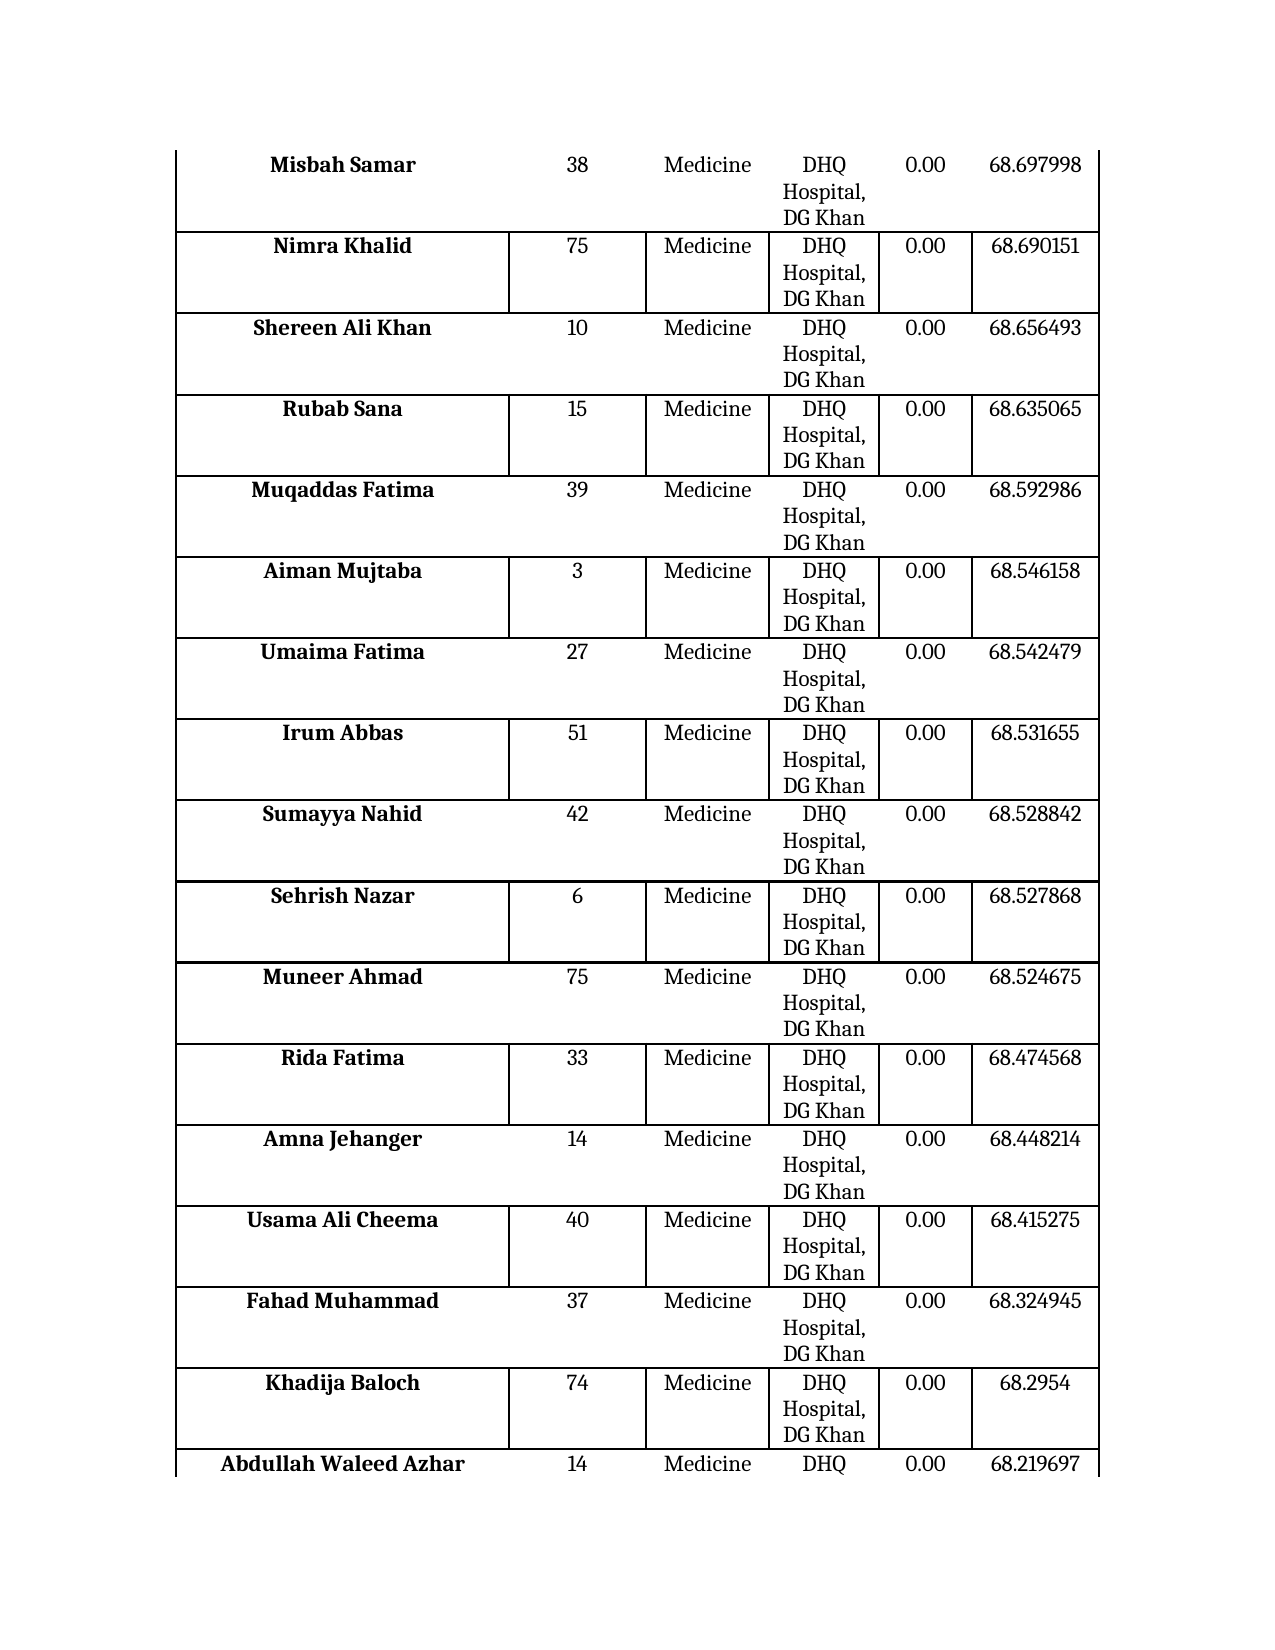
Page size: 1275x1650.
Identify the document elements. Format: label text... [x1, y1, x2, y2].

table_cell DHQ Hospital, DG Khan [769, 1288, 879, 1367]
table_cell 0.00 [880, 233, 971, 312]
table_cell 0.00 [880, 720, 971, 799]
table_cell DHQ Hospital, DG Khan [769, 964, 879, 1043]
table_cell 0.00 [880, 558, 971, 637]
table_cell Medicine [646, 1288, 769, 1367]
table_cell DHQ Hospital, DG Khan [770, 233, 878, 312]
table_cell Medicine [646, 150, 769, 231]
table_cell Nimra Khalid [177, 233, 508, 312]
table_cell 68.592986 [972, 477, 1098, 556]
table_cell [769, 1450, 879, 1477]
table_cell 0.00 [879, 150, 972, 231]
table_cell Medicine [647, 558, 768, 637]
table_cell Medicine [646, 1126, 769, 1205]
table_cell 68.524675 [972, 964, 1098, 1043]
table_cell 10 [509, 314, 646, 393]
table_cell 68.324945 [972, 1288, 1098, 1367]
table_cell DHQ Hospital, DG Khan [769, 314, 879, 393]
table_cell 0.00 [880, 396, 971, 474]
table_cell Medicine [646, 1450, 769, 1477]
table_cell 27 [509, 639, 646, 718]
table_cell 68.528842 [972, 801, 1098, 880]
table_cell 68.546158 [973, 558, 1098, 637]
table_cell Medicine [646, 477, 769, 556]
table_cell 0.00 [880, 1369, 971, 1448]
table_cell Sehrish Nazar [177, 883, 508, 961]
table_cell Medicine [647, 883, 768, 961]
table_cell 0.00 [879, 801, 972, 880]
table_cell Medicine [646, 314, 769, 393]
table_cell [177, 1450, 509, 1477]
table_cell Usama Ali Cheema [177, 1207, 508, 1286]
table_cell Rubab Sana [177, 396, 508, 474]
table_cell 68.474568 [973, 1045, 1098, 1124]
table_cell 68.219697 [972, 1450, 1098, 1477]
table_cell Umaima Fatima [177, 639, 509, 718]
table_cell Medicine [646, 964, 769, 1043]
table_cell 42 [509, 801, 646, 880]
table_cell Sumayya Nahid [177, 801, 509, 880]
table_cell 51 [510, 720, 645, 799]
table_cell 75 [510, 233, 645, 312]
table_cell 68.415275 [973, 1207, 1098, 1286]
table_cell DHQ Hospital, DG Khan [769, 477, 879, 556]
table_cell 0.00 [880, 883, 971, 961]
table_cell 37 [509, 1288, 646, 1367]
table_cell 74 [510, 1369, 645, 1448]
table_cell DHQ Hospital, DG Khan [770, 1369, 878, 1448]
table_cell DHQ Hospital, DG Khan [769, 639, 879, 718]
table_cell Misbah Samar [177, 150, 509, 231]
table_cell 68.531655 [973, 720, 1098, 799]
table_cell 0.00 [879, 477, 972, 556]
table_cell DHQ Hospital, DG Khan [769, 1126, 879, 1205]
table_cell DHQ Hospital, DG Khan [770, 883, 878, 961]
table_cell Rida Fatima [177, 1045, 508, 1124]
table_cell Medicine [647, 233, 768, 312]
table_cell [769, 150, 879, 231]
table_cell 68.697998 [972, 150, 1098, 231]
table_cell DHQ Hospital, DG Khan [770, 558, 878, 637]
table_cell Medicine [647, 1045, 768, 1124]
table_cell 68.635065 [973, 396, 1098, 474]
table_cell 68.542479 [972, 639, 1098, 718]
table_cell 3 [510, 558, 645, 637]
table_cell 14 [509, 1126, 646, 1205]
table_cell DHQ Hospital, DG Khan [770, 720, 878, 799]
table_cell DHQ Hospital, DG Khan [770, 396, 878, 474]
table_cell 68.656493 [972, 314, 1098, 393]
table_cell DHQ Hospital, DG Khan [769, 801, 879, 880]
table_cell Medicine [647, 1207, 768, 1286]
table_cell 14 [509, 1450, 646, 1477]
table_cell 39 [509, 477, 646, 556]
table_cell 0.00 [880, 1207, 971, 1286]
table_cell 0.00 [879, 639, 972, 718]
table_cell 40 [510, 1207, 645, 1286]
table_cell Medicine [646, 801, 769, 880]
table_cell 0.00 [879, 1288, 972, 1367]
table_cell Medicine [647, 396, 768, 474]
table_cell 68.690151 [973, 233, 1098, 312]
table_cell DHQ Hospital, DG Khan [770, 1207, 878, 1286]
table_cell Irum Abbas [177, 720, 508, 799]
table_cell DHQ Hospital, DG Khan [770, 1045, 878, 1124]
table_cell Shereen Ali Khan [177, 314, 509, 393]
table_cell Muqaddas Fatima [177, 477, 509, 556]
table_cell Amna Jehanger [177, 1126, 509, 1205]
table_cell Medicine [646, 639, 769, 718]
table_cell 38 [509, 150, 646, 231]
table_cell 0.00 [880, 1045, 971, 1124]
table_cell Medicine [647, 720, 768, 799]
table_cell 68.2954 [973, 1369, 1098, 1448]
table_cell Khadija Baloch [177, 1369, 508, 1448]
table_cell 0.00 [879, 314, 972, 393]
table_cell Medicine [647, 1369, 768, 1448]
table_cell 75 [509, 964, 646, 1043]
table_cell 33 [510, 1045, 645, 1124]
table_cell 68.527868 [973, 883, 1098, 961]
table_cell Aiman Mujtaba [177, 558, 508, 637]
table_cell 15 [510, 396, 645, 474]
table_cell 6 [510, 883, 645, 961]
table_cell 0.00 [879, 1126, 972, 1205]
table_cell Muneer Ahmad [177, 964, 509, 1043]
table_cell 0.00 [879, 964, 972, 1043]
table_cell Fahad Muhammad [177, 1288, 509, 1367]
table_cell 68.448214 [972, 1126, 1098, 1205]
table_cell 0.00 [879, 1450, 972, 1477]
